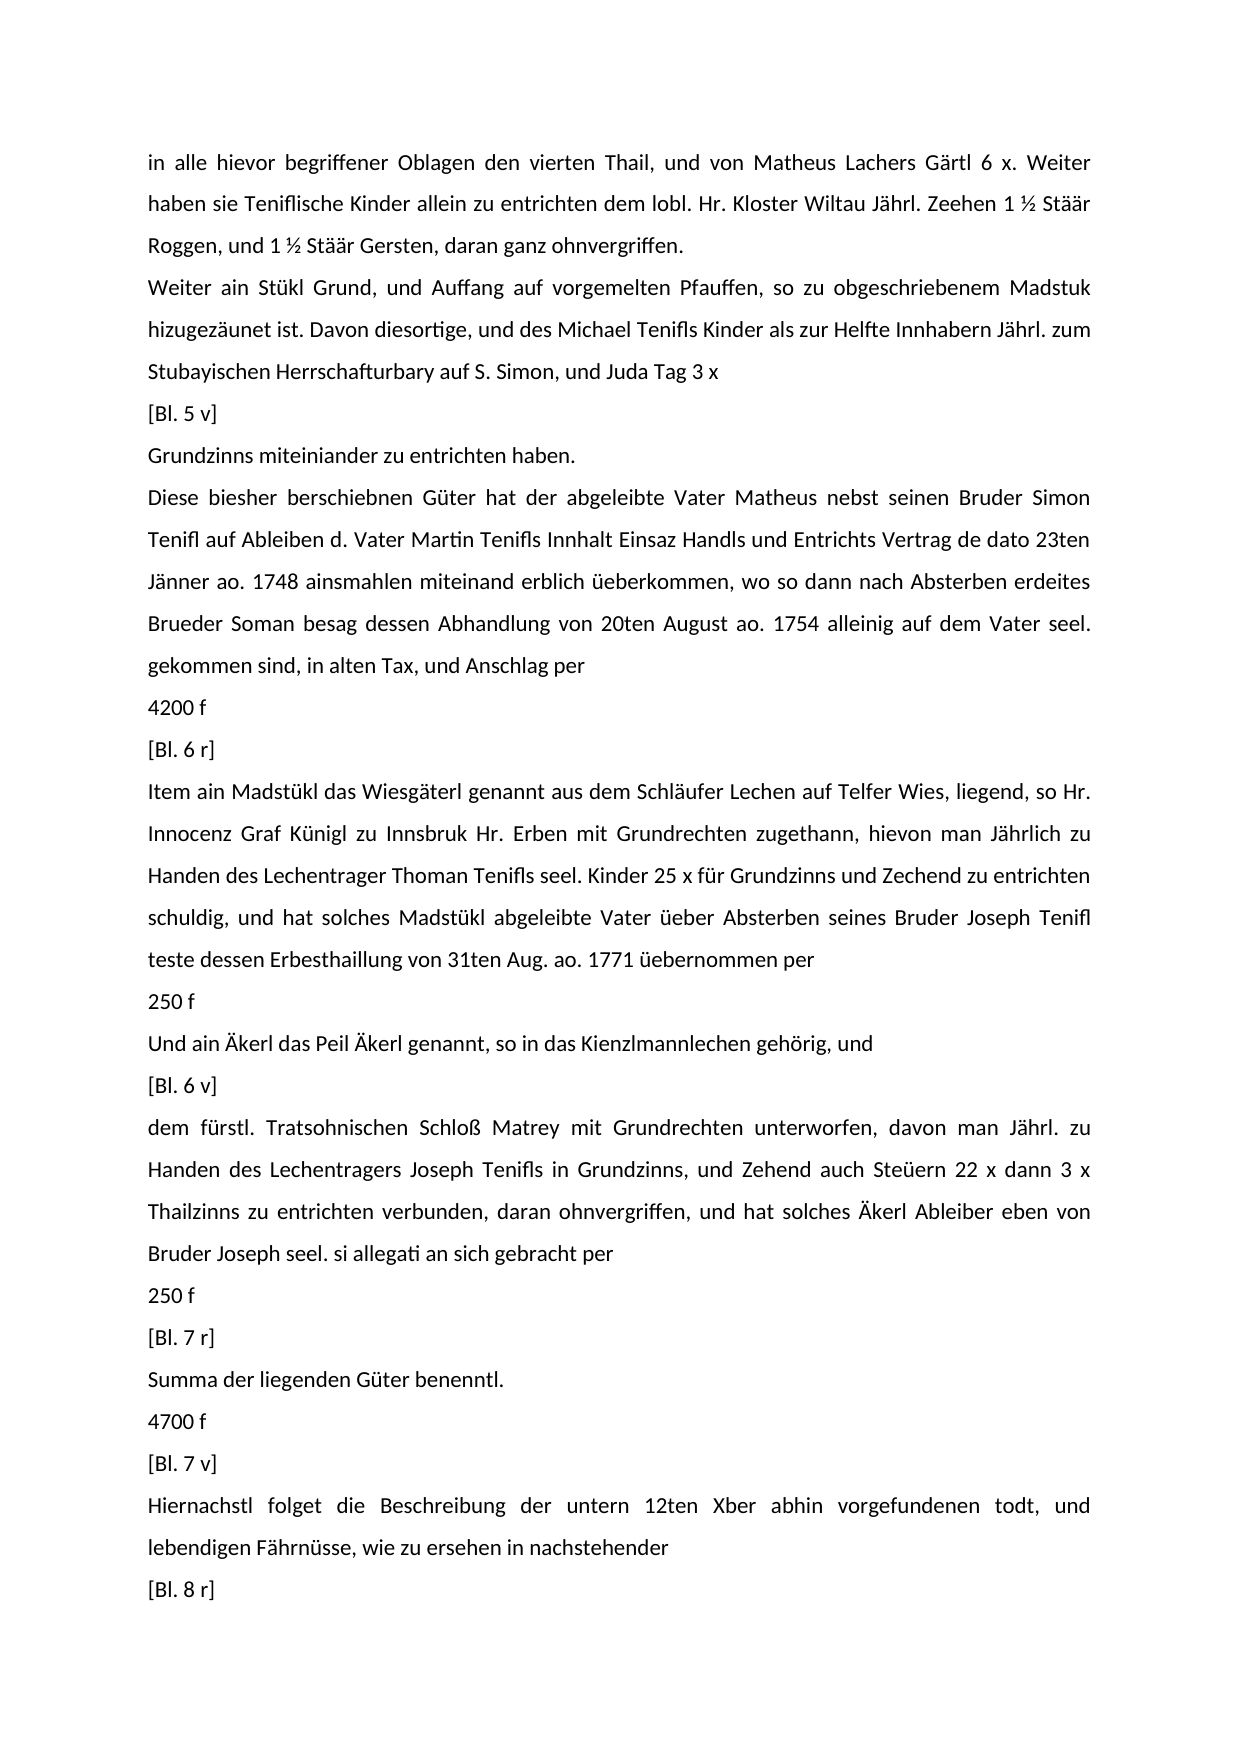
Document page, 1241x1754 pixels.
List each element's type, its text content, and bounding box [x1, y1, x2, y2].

text 4200 f [148, 693, 1093, 721]
text 4700 f [148, 1407, 1093, 1435]
text [Bl. 5 v] [148, 399, 1093, 427]
text 250 f [148, 987, 1093, 1015]
text [Bl. 8 r] [148, 1575, 1093, 1603]
text [Bl. 7 v] [148, 1449, 1093, 1477]
text Grundzinns miteiniander zu entrichten haben. [148, 441, 1093, 469]
text Item ain Madstükl das Wiesgäterl genannt aus dem Schläufer Lechen auf Telfer Wies, liegend, so Hr. Innocenz Graf Künigl zu Innsbruk Hr. Erben mit Grundrechten zugethann, hievon man Jährlich zu Handen des Lechentrager Thoman Tenifls seel. Kinder 25 x für Grundzinns und Zechend zu entrichten schuldig, und hat solches Madstükl abgeleibte Vater üeber Absterben seines Bruder Joseph Tenifl teste dessen Erbesthaillung von 31ten Aug. ao. 1771 üebernommen per [148, 777, 1093, 973]
text [Bl. 6 v] [148, 1071, 1093, 1099]
text dem fürstl. Tratsohnischen Schloß Matrey mit Grundrechten unterworfen, davon man Jährl. zu Handen des Lechentragers Joseph Tenifls in Grundzinns, und Zehend auch Steüern 22 x dann 3 x Thailzinns zu entrichten verbunden, daran ohnvergriffen, und hat solches Äkerl Ableiber eben von Bruder Joseph seel. si allegati an sich gebracht per [148, 1113, 1093, 1267]
text [Bl. 7 r] [148, 1323, 1093, 1351]
text Diese biesher berschiebnen Güter hat der abgeleibte Vater Matheus nebst seinen Bruder Simon Tenifl auf Ableiben d. Vater Martin Tenifls Innhalt Einsaz Handls und Entrichts Vertrag de dato 23ten Jänner ao. 1748 ainsmahlen miteinand erblich üeberkommen, wo so dann nach Absterben erdeites Brueder Soman besag dessen Abhandlung von 20ten August ao. 1754 alleinig auf dem Vater seel. gekommen sind, in alten Tax, und Anschlag per [148, 483, 1093, 679]
text 250 f [148, 1281, 1093, 1309]
text Und ain Äkerl das Peil Äkerl genannt, so in das Kienzlmannlechen gehörig, und [148, 1029, 1093, 1057]
text Weiter ain Stükl Grund, und Auffang auf vorgemelten Pfauffen, so zu obgeschriebenem Madstuk hizugezäunet ist. Davon diesortige, und des Michael Tenifls Kinder als zur Helfte Innhabern Jährl. zum Stubayischen Herrschafturbary auf S. Simon, und Juda Tag 3 x [148, 273, 1093, 386]
text Summa der liegenden Güter benenntl. [148, 1365, 1093, 1393]
text in alle hievor begriffener Oblagen den vierten Thail, und von Matheus Lachers Gärtl 6 x. Weiter haben sie Teniflische Kinder allein zu entrichten dem lobl. Hr. Kloster Wiltau Jährl. Zeehen 1 ½ Stäär Roggen, und 1 ½ Stäär Gersten, daran ganz ohnvergriffen. [148, 148, 1093, 259]
text [Bl. 6 r] [148, 735, 1093, 763]
text Hiernachstl folget die Beschreibung der untern 12ten Xber abhin vorgefundenen todt, und lebendigen Fährnüsse, wie zu ersehen in nachstehender [148, 1491, 1093, 1561]
